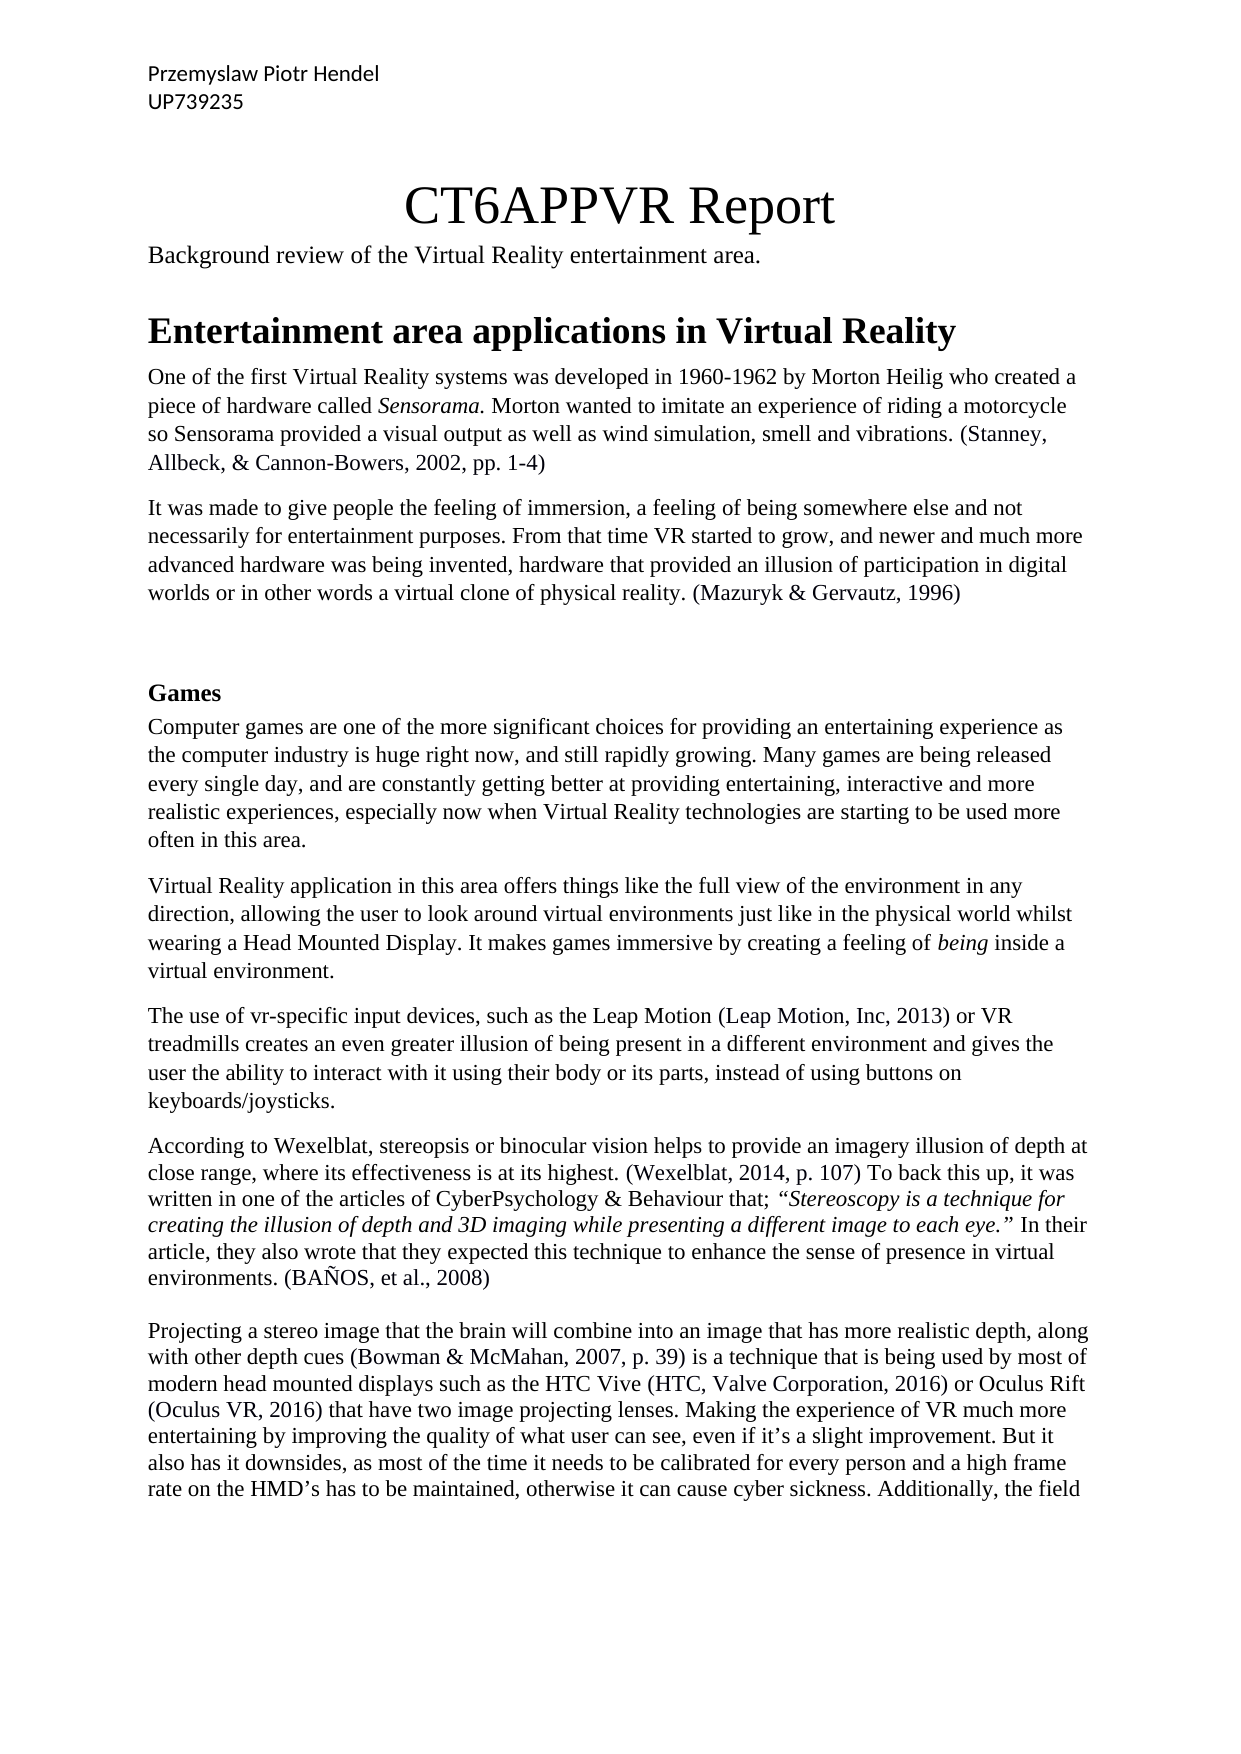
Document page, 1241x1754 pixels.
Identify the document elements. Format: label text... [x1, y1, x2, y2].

subtitle CT6APPVR Report [148, 173, 1093, 235]
text It was made to give people the feeling of immersion, a feeling of being somewhere else and not necessarily for entertainment purposes. From that time VR started to grow, and newer and much more advanced hardware was being invented, hardware that provided an illusion of participation in digital worlds or in other words a virtual clone of physical reality. [148, 494, 1093, 605]
text Background review of the Virtual Reality entertainment area. [148, 240, 1093, 268]
subtitle Entertainment area applications in Virtual Reality [148, 308, 1093, 351]
subtitle Games [148, 678, 1093, 706]
text The use of vr-specific input devices, such as the Leap Motion or VR treadmills creates an even greater illusion of being present in a different environment and gives the user the ability to interact with it using their body or its parts, instead of using buttons on keyboards/joysticks. [148, 1002, 1093, 1114]
text One of the first Virtual Reality systems was developed in 1960-1962 by Morton Heilig who created a piece of hardware called Sensorama. Morton wanted to imitate an experience of riding a motorcycle so Sensorama provided a visual output as well as wind simulation, smell and vibrations. [148, 363, 1093, 475]
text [148, 1317, 1093, 1501]
text Computer games are one of the more significant choices for providing an entertaining experience as the computer industry is huge right now, and still rapidly growing. Many games are being released every single day, and are constantly getting better at providing entertaining, interactive and more realistic experiences, especially now when Virtual Reality technologies are starting to be used more often in this area. [148, 713, 1093, 853]
text Virtual Reality application in this area offers things like the full view of the environment in any direction, allowing the user to look around virtual environments just like in the physical world whilst wearing a Head Mounted Display. It makes games immersive by creating a feeling of being inside a virtual environment. [148, 872, 1093, 983]
text According to Wexelblat, stereopsis or binocular vision helps to provide an imagery illusion of depth at close range, where its effectiveness is at its highest. To back this up, it was written in one of the articles of CyberPsychology & Behaviour that; “Stereoscopy is a technique for creating the illusion of depth and 3D imaging while presenting a different image to each eye.” In their article, they also wrote that they expected this technique to enhance the sense of presence in virtual environments. [148, 1132, 1093, 1291]
